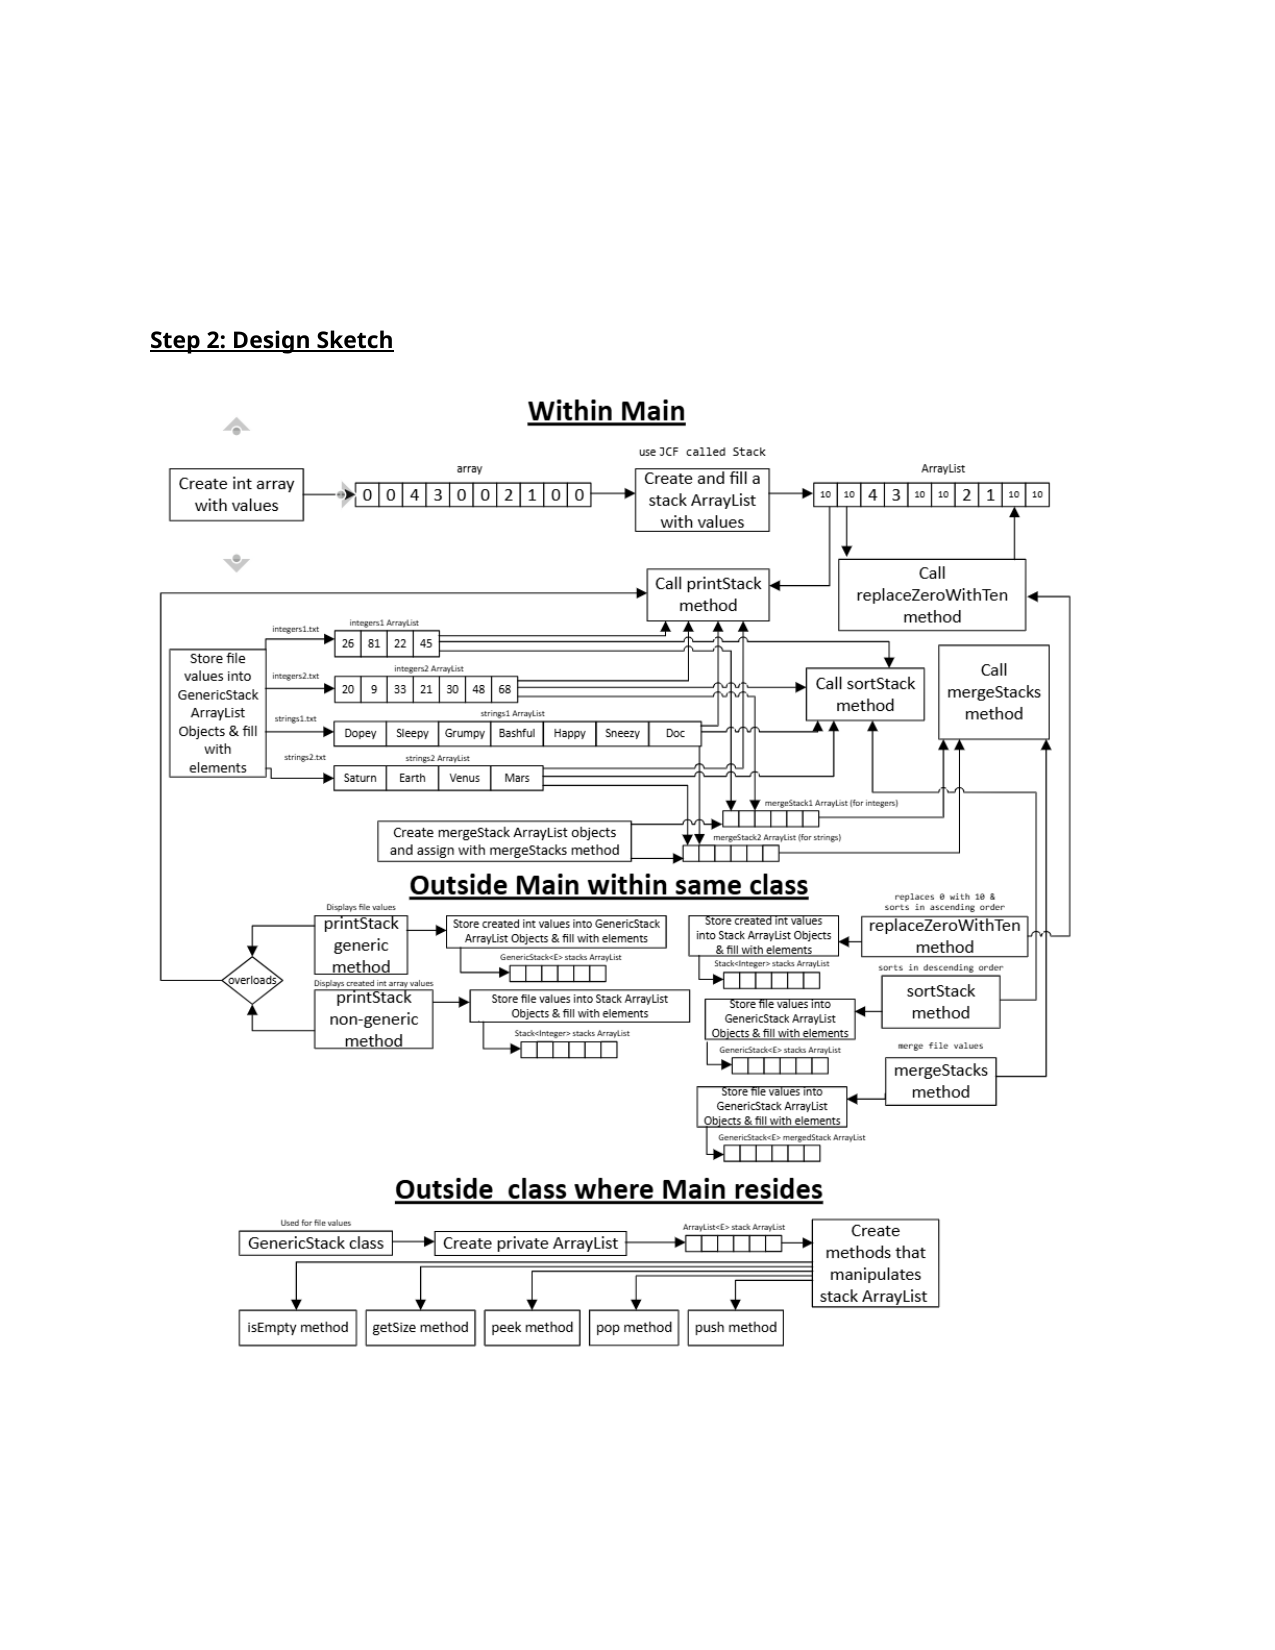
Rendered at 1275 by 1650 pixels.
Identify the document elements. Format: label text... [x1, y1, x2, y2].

text Step 2: Design Sketch [150, 324, 1125, 355]
picture [150, 386, 1082, 1355]
